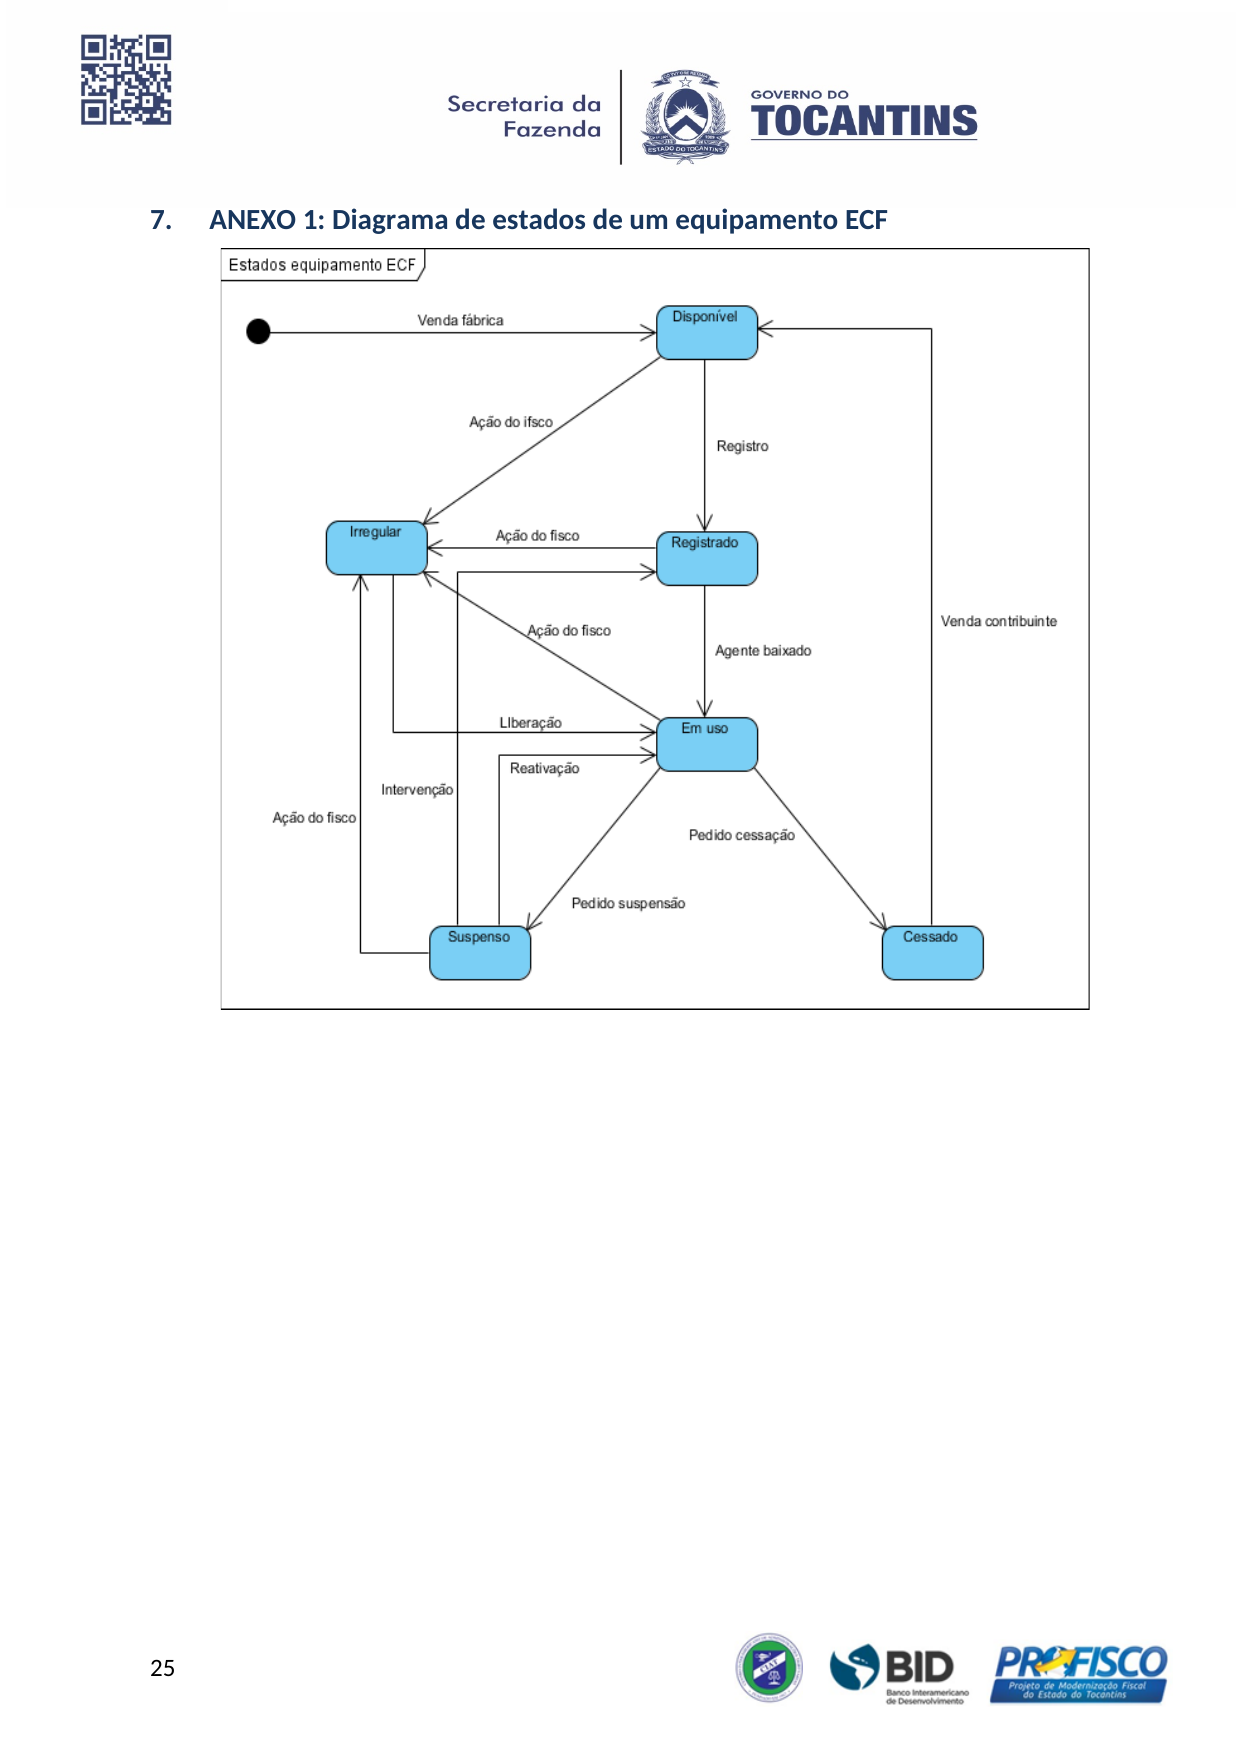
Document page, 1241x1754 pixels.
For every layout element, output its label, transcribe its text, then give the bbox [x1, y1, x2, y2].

picture [220, 248, 1090, 1010]
picture [6, 0, 1237, 208]
picture [733, 1631, 1174, 1707]
subtitle ANEXO 1: Diagrama de estados de um equipamento ECF [150, 201, 1090, 236]
